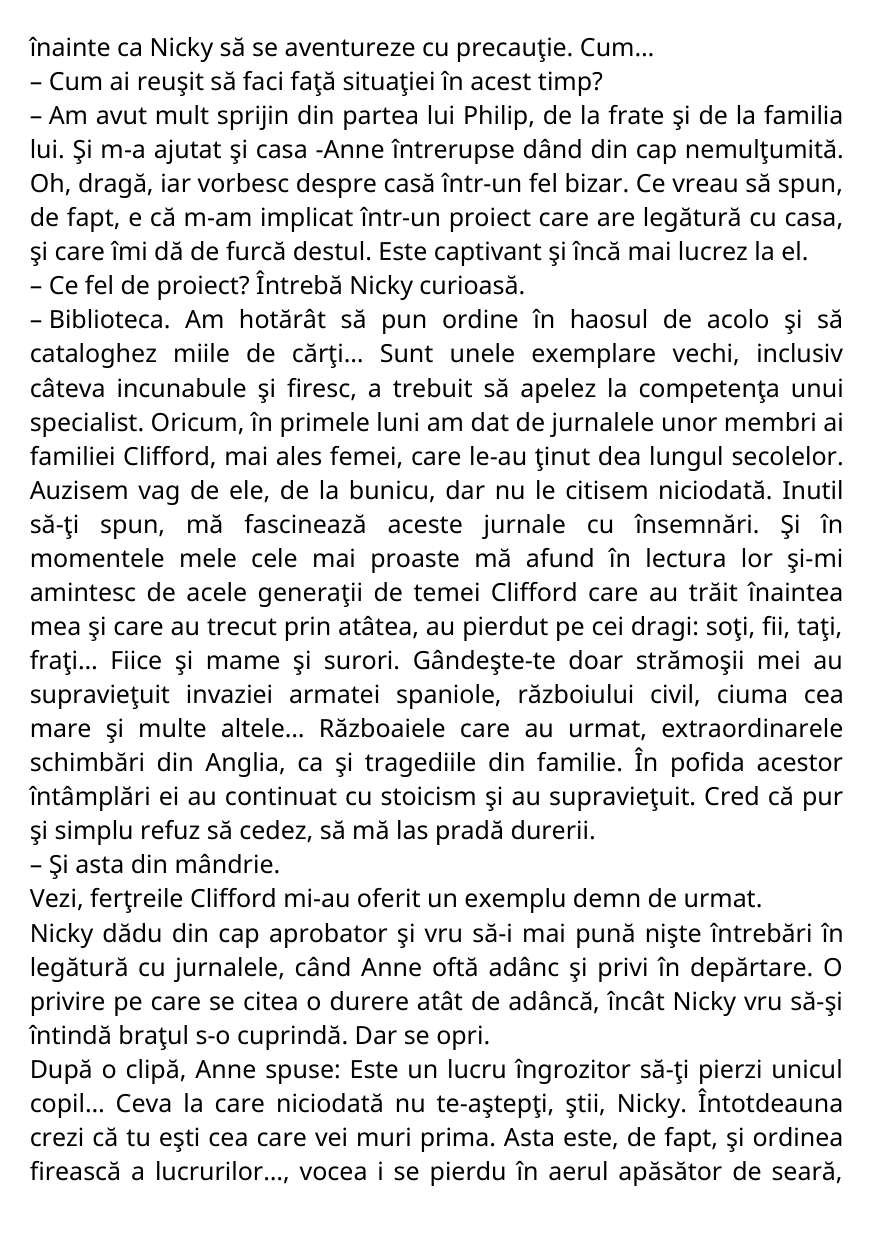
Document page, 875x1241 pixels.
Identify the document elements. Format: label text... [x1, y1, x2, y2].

text Vezi, ferţreile Clifford mi-au oferit un exemplu demn de urmat. [29, 881, 844, 915]
text – Biblioteca. Am hotărât să pun ordine în haosul de acolo şi să cataloghez miile de cărţi… Sunt unele exemplare vechi, inclusiv câteva incunabule şi firesc, a trebuit să apelez la competenţa unui specialist. Oricum, în primele luni am dat de jurnalele unor membri ai familiei Clifford, mai ales femei, care le-au ţinut dea lungul secolelor. Auzisem vag de ele, de la bunicu, dar nu le citisem niciodată. Inutil să-ţi spun, mă fascinează aceste jurnale cu însemnări. Şi în momentele mele cele mai proaste mă afund în lectura lor şi-mi amintesc de acele generaţii de temei Clifford care au trăit înaintea mea şi care au trecut prin atâtea, au pierdut pe cei dragi: soţi, fii, taţi, fraţi… Fiice şi mame şi surori. Gândeşte-te doar strămoşii mei au supravieţuit invaziei armatei spaniole, războiului civil, ciuma cea mare şi multe altele… Războaiele care au urmat, extraordinarele schimbări din Anglia, ca şi tragediile din familie. În pofida acestor întâmplări ei au continuat cu stoicism şi au supravieţuit. Cred că pur şi simplu refuz să cedez, să mă las pradă durerii. [29, 302, 844, 847]
text – Şi asta din mândrie. [29, 847, 844, 881]
text Nicky dădu din cap aprobator şi vru să-i mai pună nişte întrebări în legătură cu jurnalele, când Anne oftă adânc şi privi în depărtare. O privire pe care se citea o durere atât de adâncă, încât Nicky vru să-şi întindă braţul s-o cuprindă. Dar se opri. [29, 915, 844, 1051]
text – Ce fel de proiect? Întrebă Nicky curioasă. [29, 268, 844, 302]
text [29, 1051, 844, 1188]
text – Cum ai reuşit să faci faţă situaţiei în acest timp? [29, 64, 844, 98]
text – Am avut mult sprijin din partea lui Philip, de la frate şi de la familia lui. Şi m-a ajutat şi casa -Anne întrerupse dând din cap nemulţumită. Oh, dragă, iar vorbesc despre casă într-un fel bizar. Ce vreau să spun, de fapt, e că m-am implicat într-un proiect care are legătură cu casa, şi care îmi dă de furcă destul. Este captivant şi încă mai lucrez la el. [29, 98, 844, 268]
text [29, 29, 844, 64]
